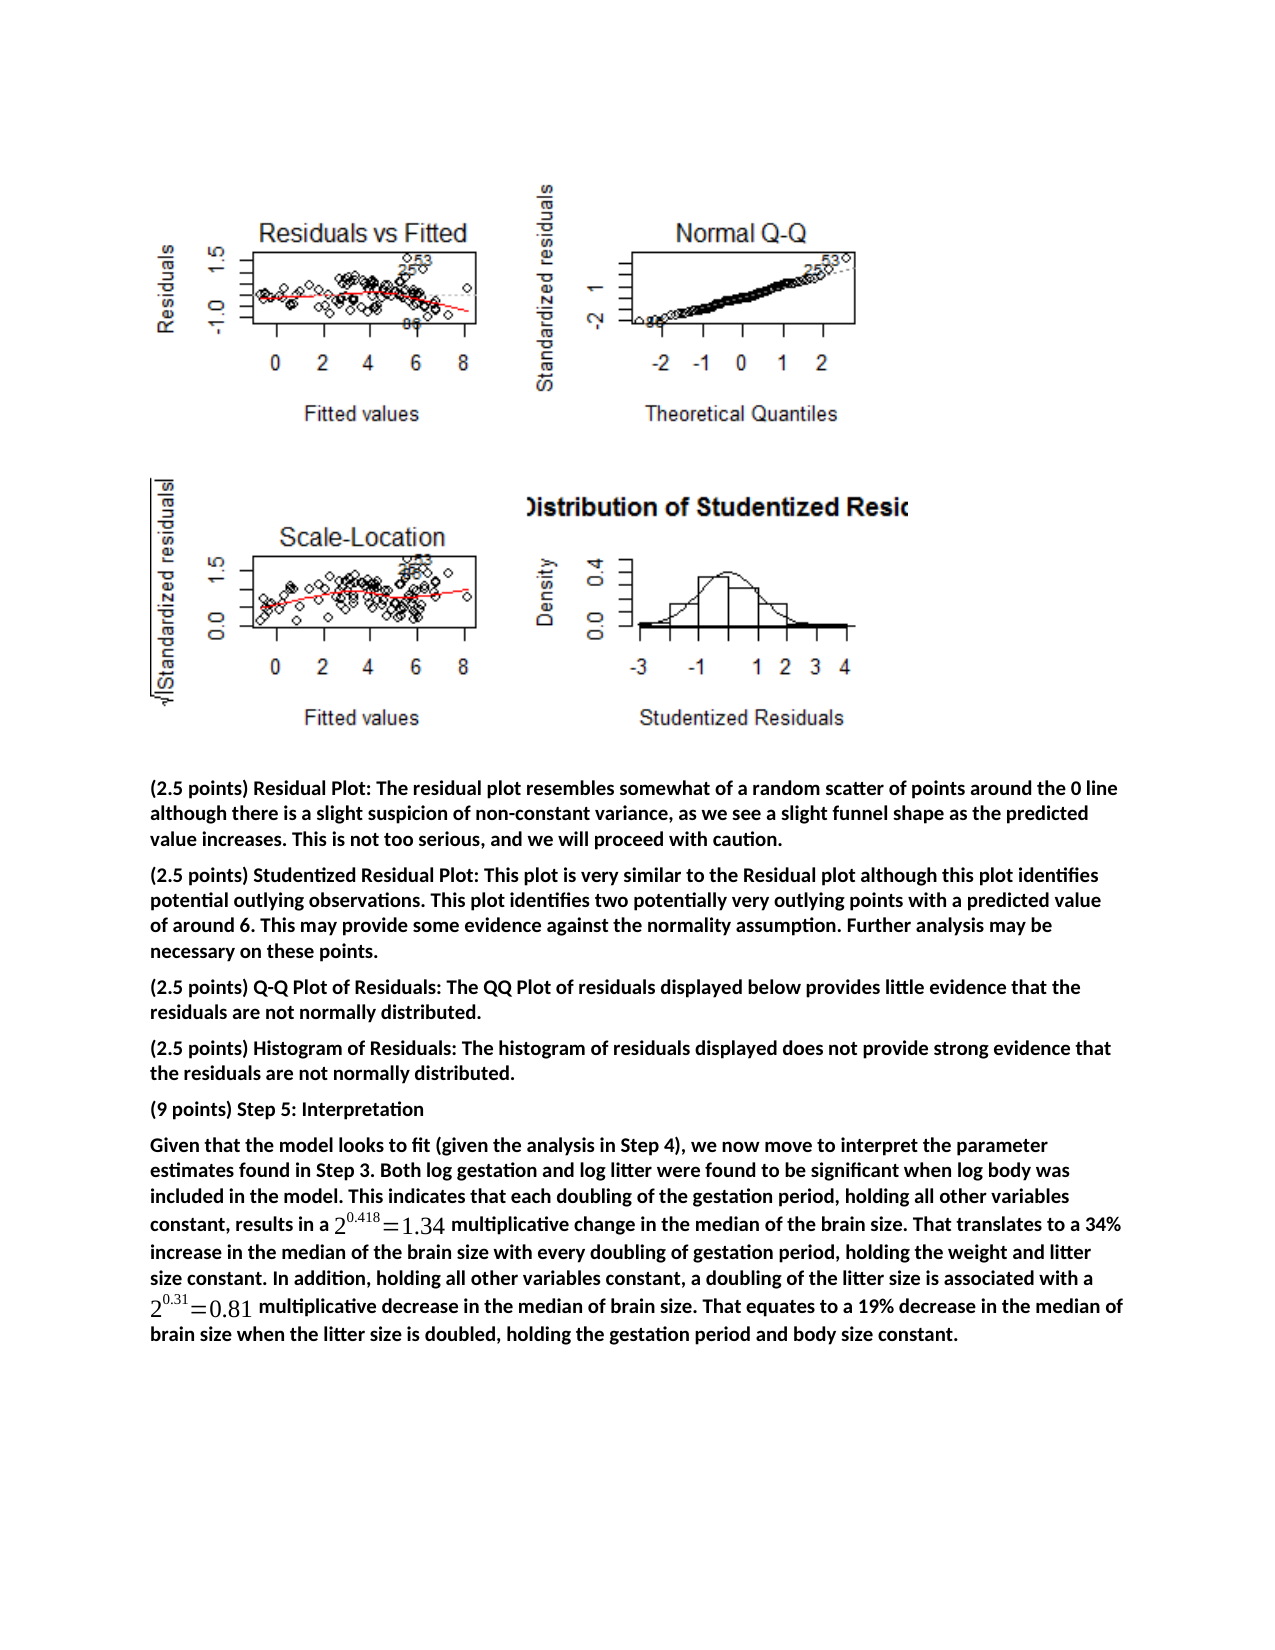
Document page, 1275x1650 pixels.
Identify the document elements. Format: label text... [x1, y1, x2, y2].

picture [150, 150, 908, 757]
text (9 points) Step 5: Interpretation [150, 1096, 1125, 1122]
text (2.5 points) Residual Plot: The residual plot resembles somewhat of a random scatter of points around the 0 line although there is a slight suspicion of non-constant variance, as we see a slight funnel shape as the predicted value increases. This is not too serious, and we will proceed with caution. [150, 775, 1125, 851]
text (2.5 points) Studentized Residual Plot: This plot is very similar to the Residual plot although this plot identifies potential outlying observations. This plot identifies two potentially very outlying points with a predicted value of around 6. This may provide some evidence against the normality assumption. Further analysis may be necessary on these points. [150, 862, 1125, 963]
text (2.5 points) Histogram of Residuals: The histogram of residuals displayed does not provide strong evidence that the residuals are not normally distributed. [150, 1035, 1125, 1086]
text Given that the model looks to fit (given the analysis in Step 4), we now move to interpret the parameter estimates found in Step 3. Both log gestation and log litter were found to be significant when log body was included in the model. This indicates that each doubling of the gestation period, holding all other variables constant, results in a multiplicative change in the median of the brain size. That translates to a 34% increase in the median of the brain size with every doubling of gestation period, holding the weight and litter size constant. In addition, holding all other variables constant, a doubling of the litter size is associated with a multiplicative decrease in the median of brain size. That equates to a 19% decrease in the median of brain size when the litter size is doubled, holding the gestation period and body size constant. [150, 1132, 1125, 1347]
text (2.5 points) Q-Q Plot of Residuals: The QQ Plot of residuals displayed below provides little evidence that the residuals are not normally distributed. [150, 974, 1125, 1025]
